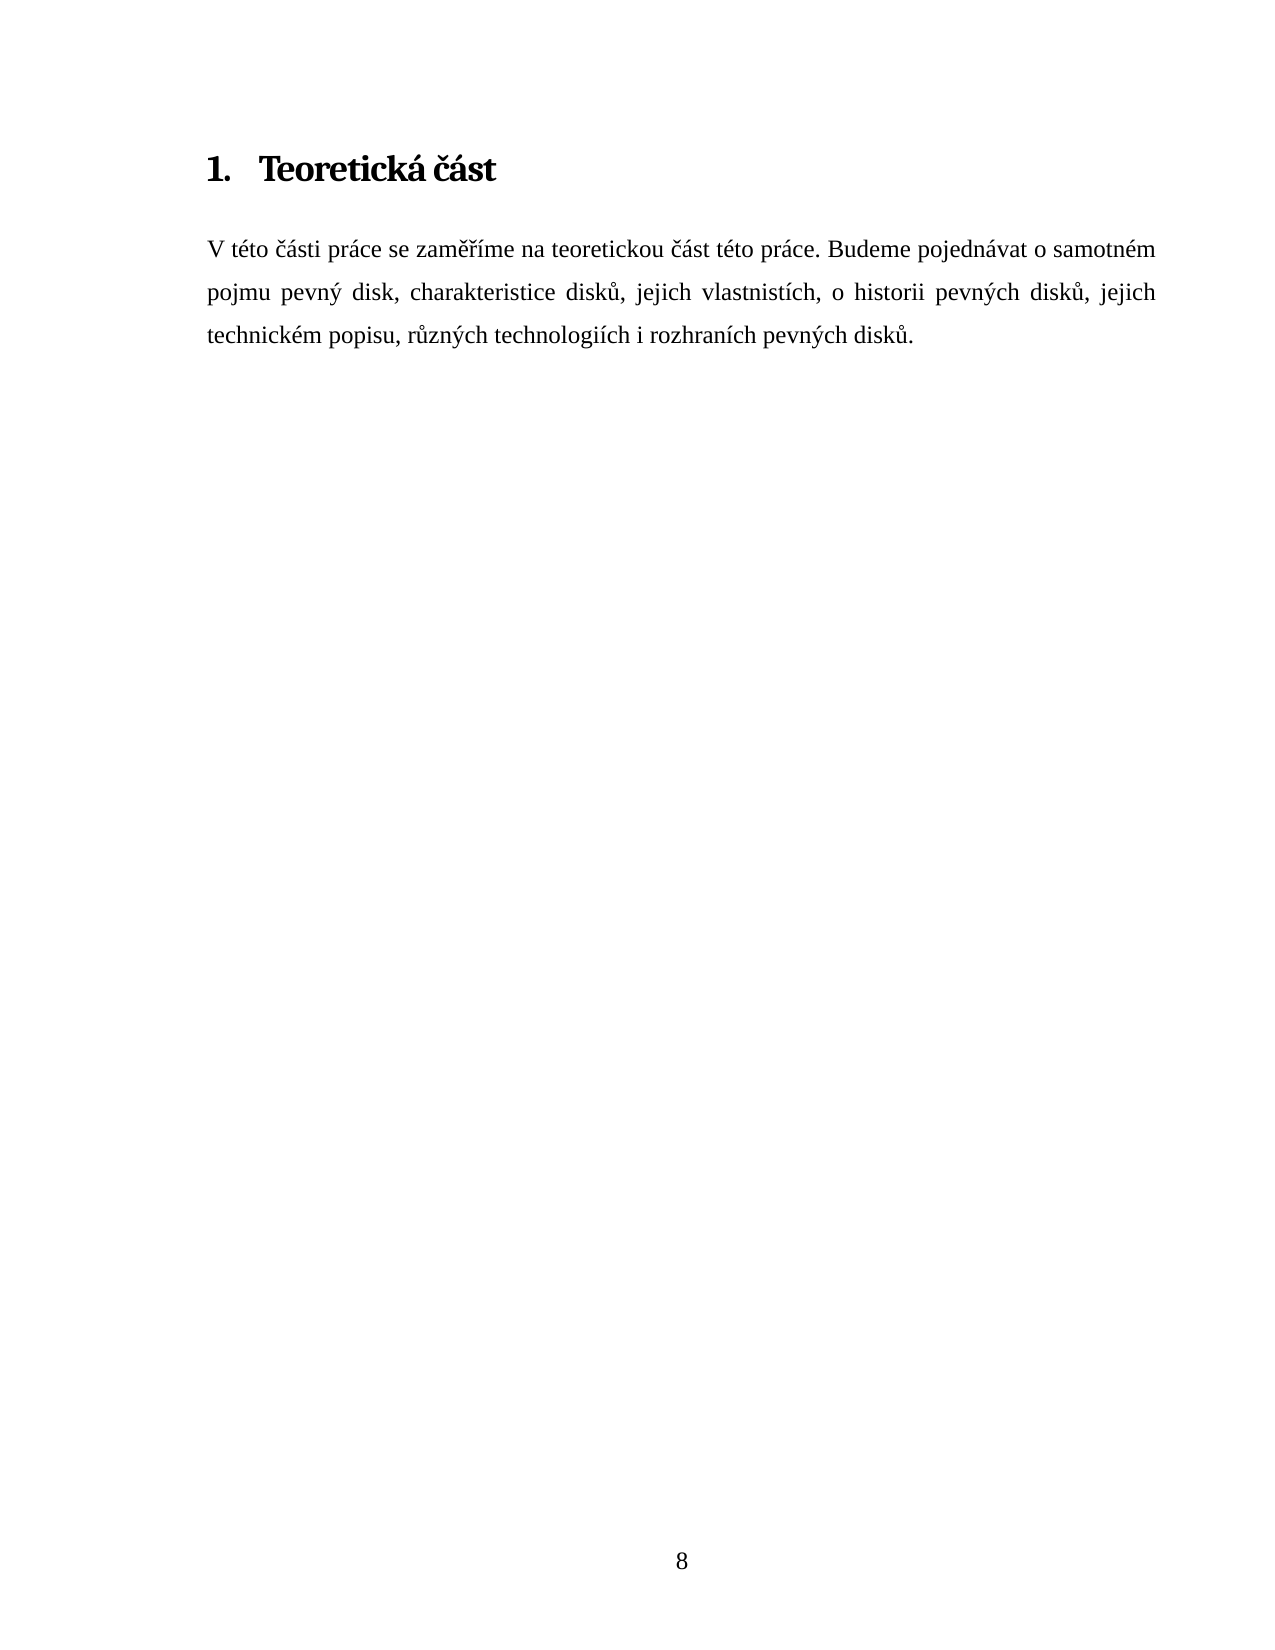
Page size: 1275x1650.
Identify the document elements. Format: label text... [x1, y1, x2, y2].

title Teoretická část [207, 148, 1157, 191]
text V této části práce se zaměříme na teoretickou část této práce. Budeme pojednávat o samotném pojmu pevný disk, charakteristice disků, jejich vlastnistích, o historii pevných disků, jejich technickém popisu, různých technologiích i rozhraních pevných disků. [207, 234, 1157, 349]
